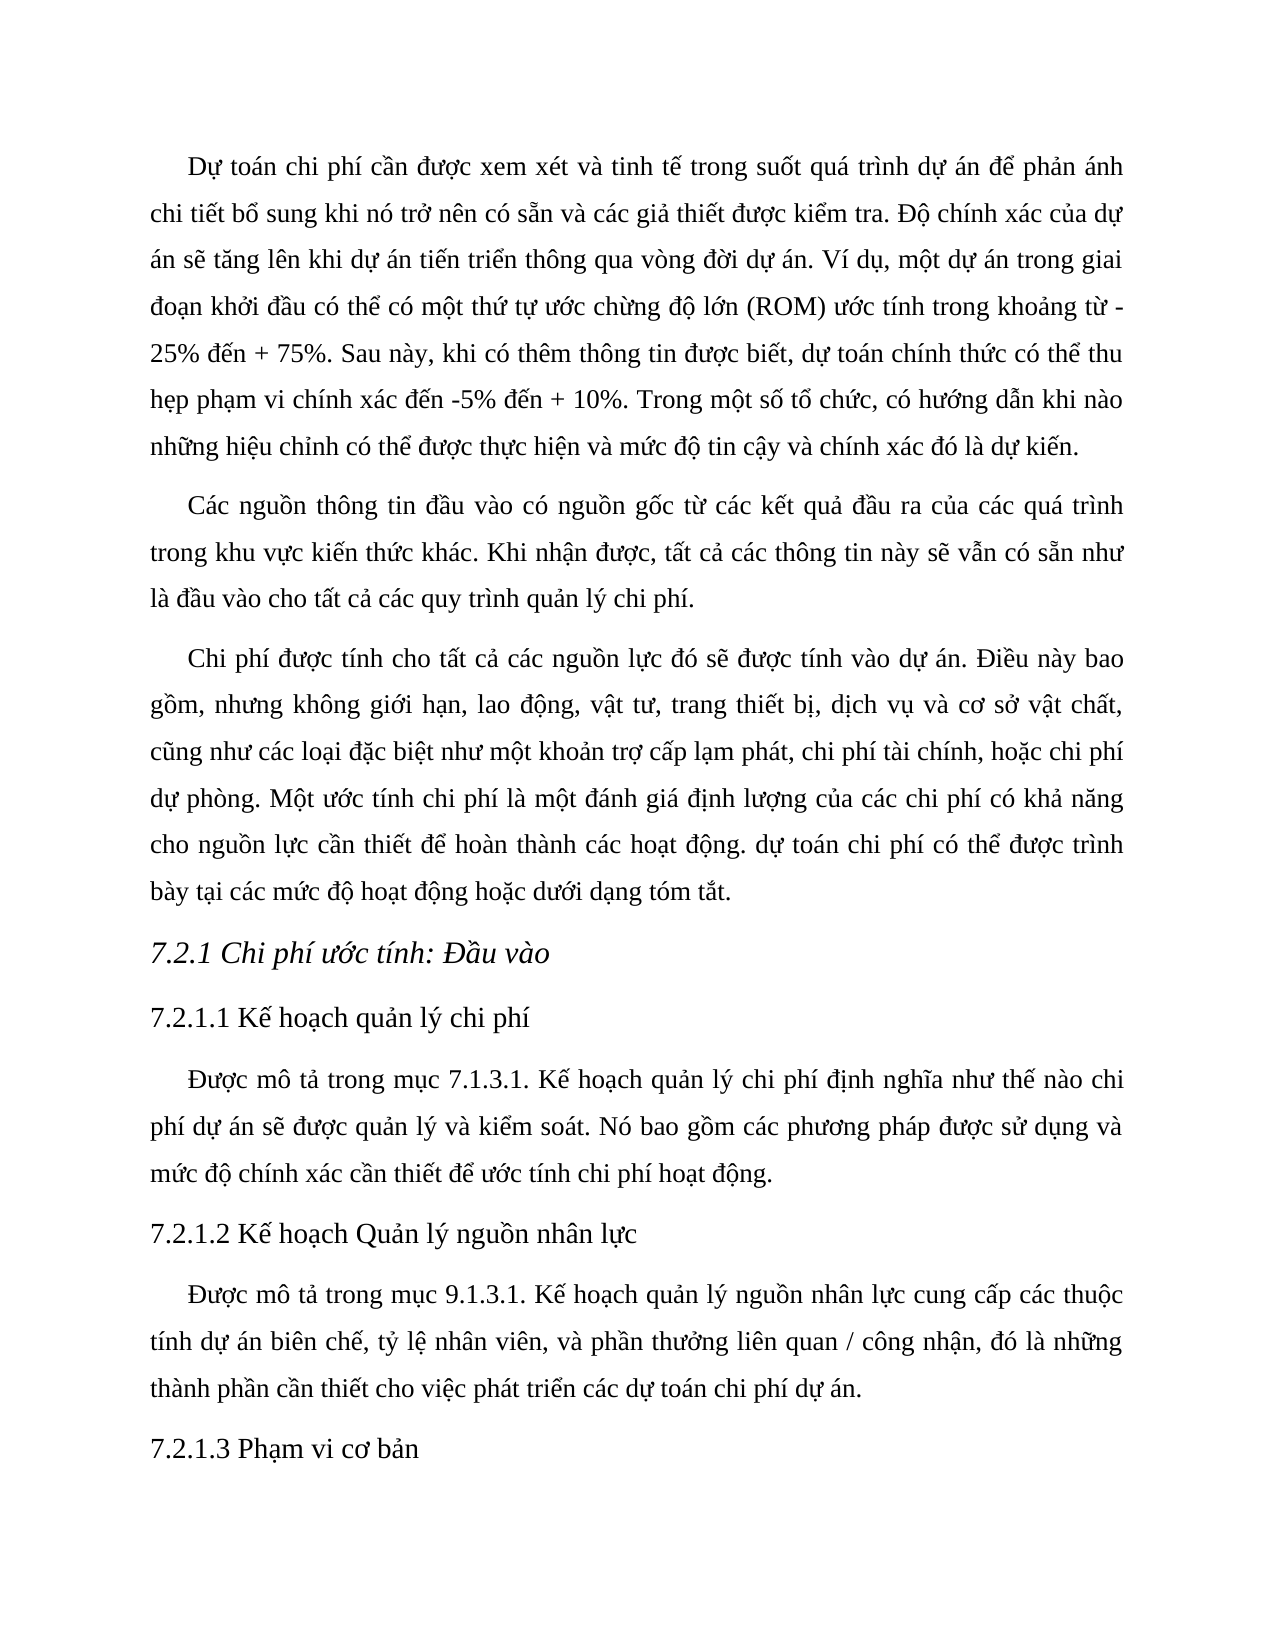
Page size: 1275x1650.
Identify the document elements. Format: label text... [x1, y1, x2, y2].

subtitle 7.2.1.2 Kế hoạch Quản lý nguồn nhân lực [150, 1216, 1125, 1249]
text Các nguồn thông tin đầu vào có nguồn gốc từ các kết quả đầu ra của các quá trình trong khu vực kiến thức khác. Khi nhận được, tất cả các thông tin này sẽ vẫn có sẵn như là đầu vào cho tất cả các quy trình quản lý chi phí. [150, 489, 1125, 614]
text Được mô tả trong mục 7.1.3.1. Kế hoạch quản lý chi phí định nghĩa như thế nào chi phí dự án sẽ được quản lý và kiểm soát. Nó bao gồm các phương pháp được sử dụng và mức độ chính xác cần thiết để ước tính chi phí hoạt động. [150, 1063, 1125, 1188]
subtitle 7.2.1 Chi phí ước tính: Đầu vào [150, 934, 1125, 970]
text Được mô tả trong mục 9.1.3.1. Kế hoạch quản lý nguồn nhân lực cung cấp các thuộc tính dự án biên chế, tỷ lệ nhân viên, và phần thưởng liên quan / công nhận, đó là những thành phần cần thiết cho việc phát triển các dự toán chi phí dự án. [150, 1279, 1125, 1403]
text Chi phí được tính cho tất cả các nguồn lực đó sẽ được tính vào dự án. Điều này bao gồm, nhưng không giới hạn, lao động, vật tư, trang thiết bị, dịch vụ và cơ sở vật chất, cũng như các loại đặc biệt như một khoản trợ cấp lạm phát, chi phí tài chính, hoặc chi phí dự phòng. Một ước tính chi phí là một đánh giá định lượng của các chi phí có khả năng cho nguồn lực cần thiết để hoàn thành các hoạt động. dự toán chi phí có thể được trình bày tại các mức độ hoạt động hoặc dưới dạng tóm tắt. [150, 642, 1125, 906]
subtitle 7.2.1.1 Kế hoạch quản lý chi phí [150, 1001, 1125, 1034]
subtitle 7.2.1.3 Phạm vi cơ bản [150, 1431, 1125, 1465]
text Dự toán chi phí cần được xem xét và tinh tế trong suốt quá trình dự án để phản ánh chi tiết bổ sung khi nó trở nên có sẵn và các giả thiết được kiểm tra. Độ chính xác của dự án sẽ tăng lên khi dự án tiến triển thông qua vòng đời dự án. Ví dụ, một dự án trong giai đoạn khởi đầu có thể có một thứ tự ước chừng độ lớn (ROM) ước tính trong khoảng từ -25% đến + 75%. Sau này, khi có thêm thông tin được biết, dự toán chính thức có thể thu hẹp phạm vi chính xác đến -5% đến + 10%. Trong một số tổ chức, có hướng dẫn khi nào những hiệu chỉnh có thể được thực hiện và mức độ tin cậy và chính xác đó là dự kiến. [150, 150, 1125, 461]
